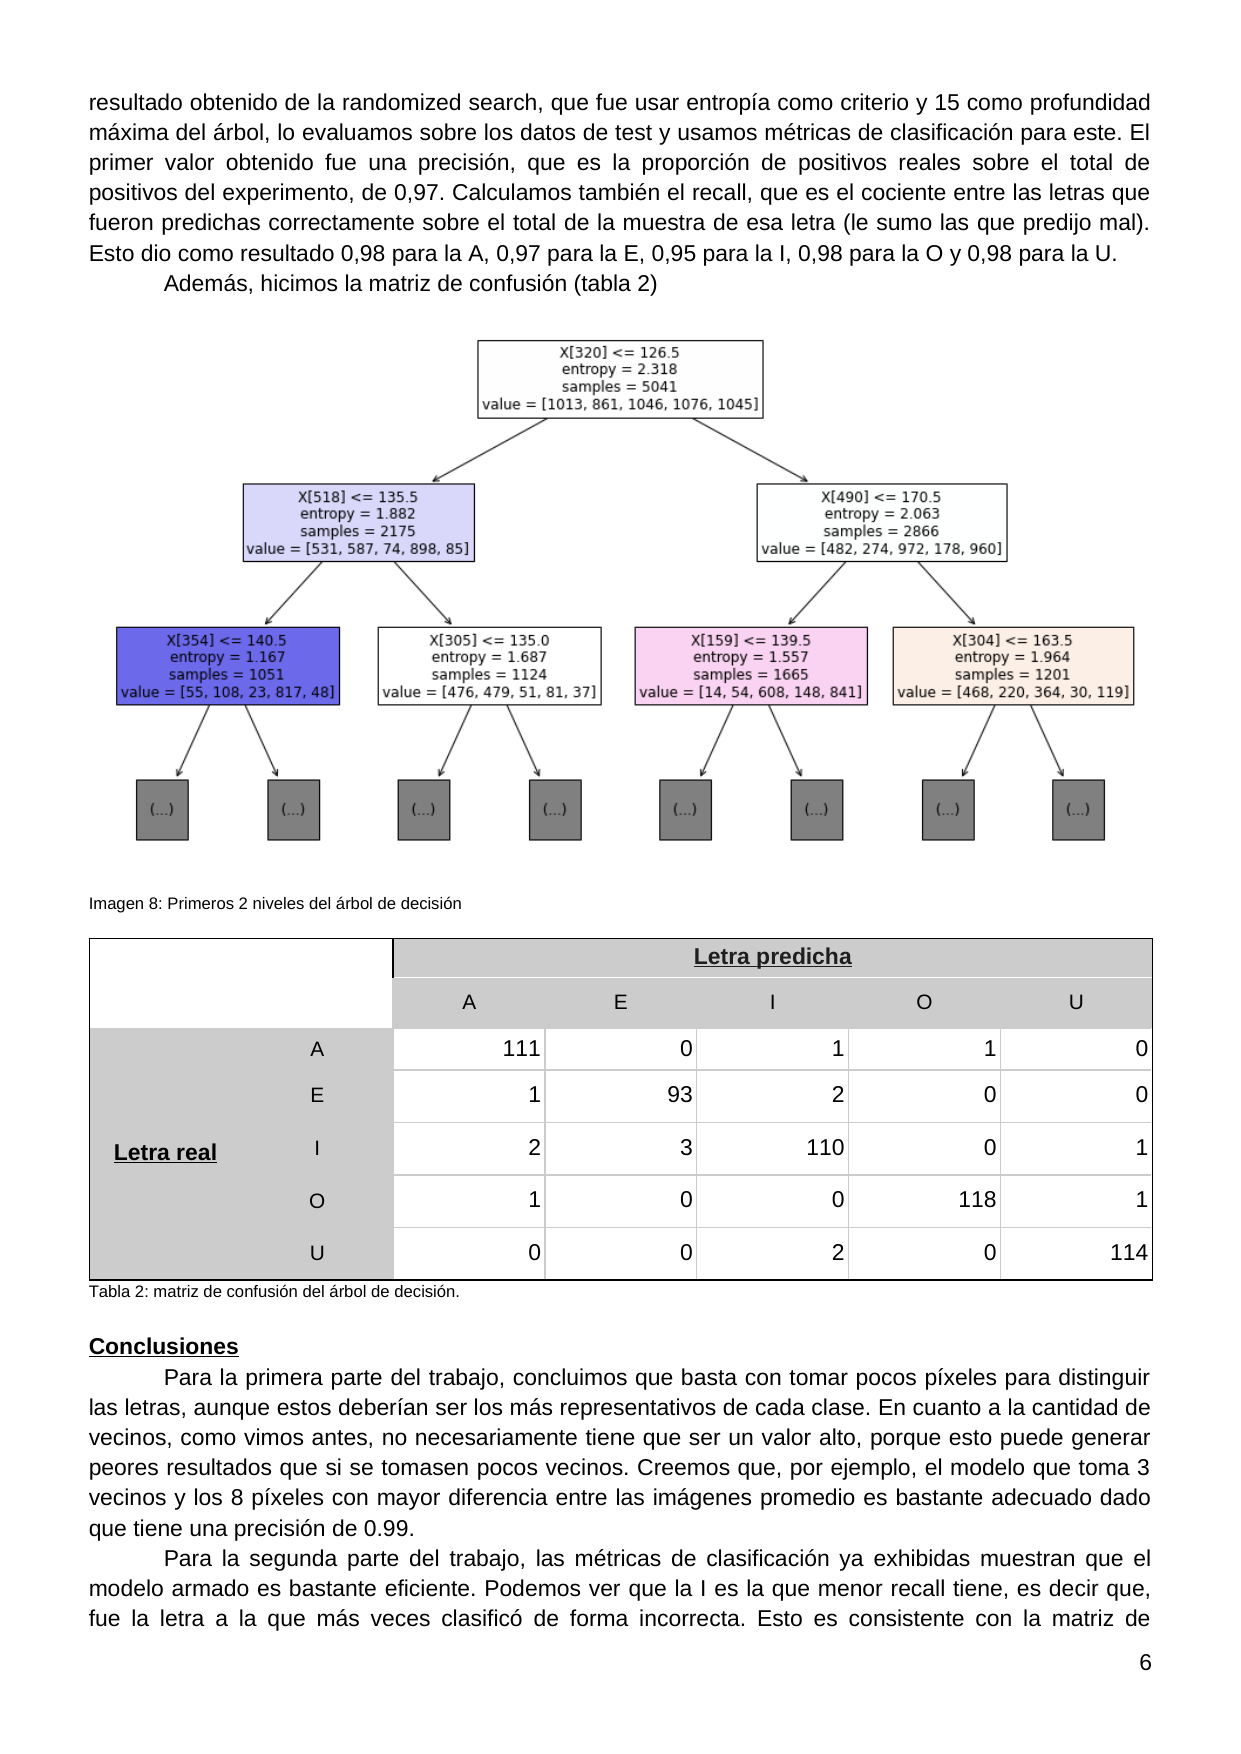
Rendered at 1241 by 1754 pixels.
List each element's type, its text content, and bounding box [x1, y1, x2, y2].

table_cell 0 [1001, 1069, 1152, 1121]
table_cell 0 [546, 1228, 696, 1279]
table_cell 110 [697, 1123, 848, 1174]
table_cell 0 [394, 1228, 544, 1279]
table_cell Letra real [90, 1029, 240, 1279]
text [88, 88, 1152, 266]
table_cell O [242, 1176, 392, 1227]
table_header [90, 939, 392, 1028]
table_cell U [1001, 978, 1152, 1028]
table_cell 1 [1001, 1174, 1152, 1227]
table_cell 1 [394, 1071, 544, 1121]
table_cell 0 [546, 1176, 696, 1227]
table_cell 111 [394, 1029, 544, 1069]
table_cell 0 [849, 1123, 1000, 1174]
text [88, 1545, 1152, 1631]
table_cell 0 [546, 1029, 696, 1069]
table_cell 1 [394, 1176, 544, 1227]
table_cell A [242, 1029, 392, 1069]
table_cell U [242, 1228, 392, 1279]
table_cell 0 [849, 1071, 1000, 1121]
table_cell 1 [1001, 1121, 1152, 1174]
table_cell E [546, 979, 696, 1028]
table_cell 0 [697, 1176, 848, 1227]
table_cell 0 [849, 1228, 1000, 1279]
text Conclusiones [88, 1333, 1152, 1359]
text Para la primera parte del trabajo, concluimos que basta con tomar pocos píxeles para distinguir las letras, aunque estos deberían ser los más representativos de cada clase. En cuanto a la cantidad de vecinos, como vimos antes, no necesariamente tiene que ser un valor alto, porque esto puede generar peores resultados que si se tomasen pocos vecinos. Creemos que, por ejemplo, el modelo que toma 3 vecinos y los 8 píxeles con mayor diferencia entre las imágenes promedio es bastante adecuado dado que tiene una precisión de 0.99. [88, 1363, 1152, 1541]
table_cell I [242, 1123, 392, 1174]
table_cell I [697, 979, 848, 1028]
text Además, hicimos la matriz de confusión (tabla 2) [88, 270, 1152, 296]
table_cell A [394, 979, 544, 1028]
table_cell 2 [394, 1123, 544, 1174]
table_cell O [849, 979, 999, 1028]
table_header Letra predicha [394, 939, 1152, 977]
table_cell 114 [1001, 1227, 1152, 1279]
picture [88, 300, 1152, 890]
table_cell 118 [849, 1176, 1000, 1227]
table_cell 1 [849, 1029, 1000, 1069]
table_cell 3 [546, 1123, 696, 1174]
table_cell 0 [1001, 1028, 1152, 1069]
text Imagen 8: Primeros 2 niveles del árbol de decisión [88, 893, 1226, 913]
table_cell E [242, 1071, 392, 1121]
table_cell 2 [697, 1228, 848, 1279]
text Tabla 2: matriz de confusión del árbol de decisión. [88, 1282, 1116, 1301]
table_cell 93 [546, 1071, 696, 1121]
table_cell 1 [697, 1029, 848, 1069]
table_cell 2 [697, 1071, 848, 1121]
